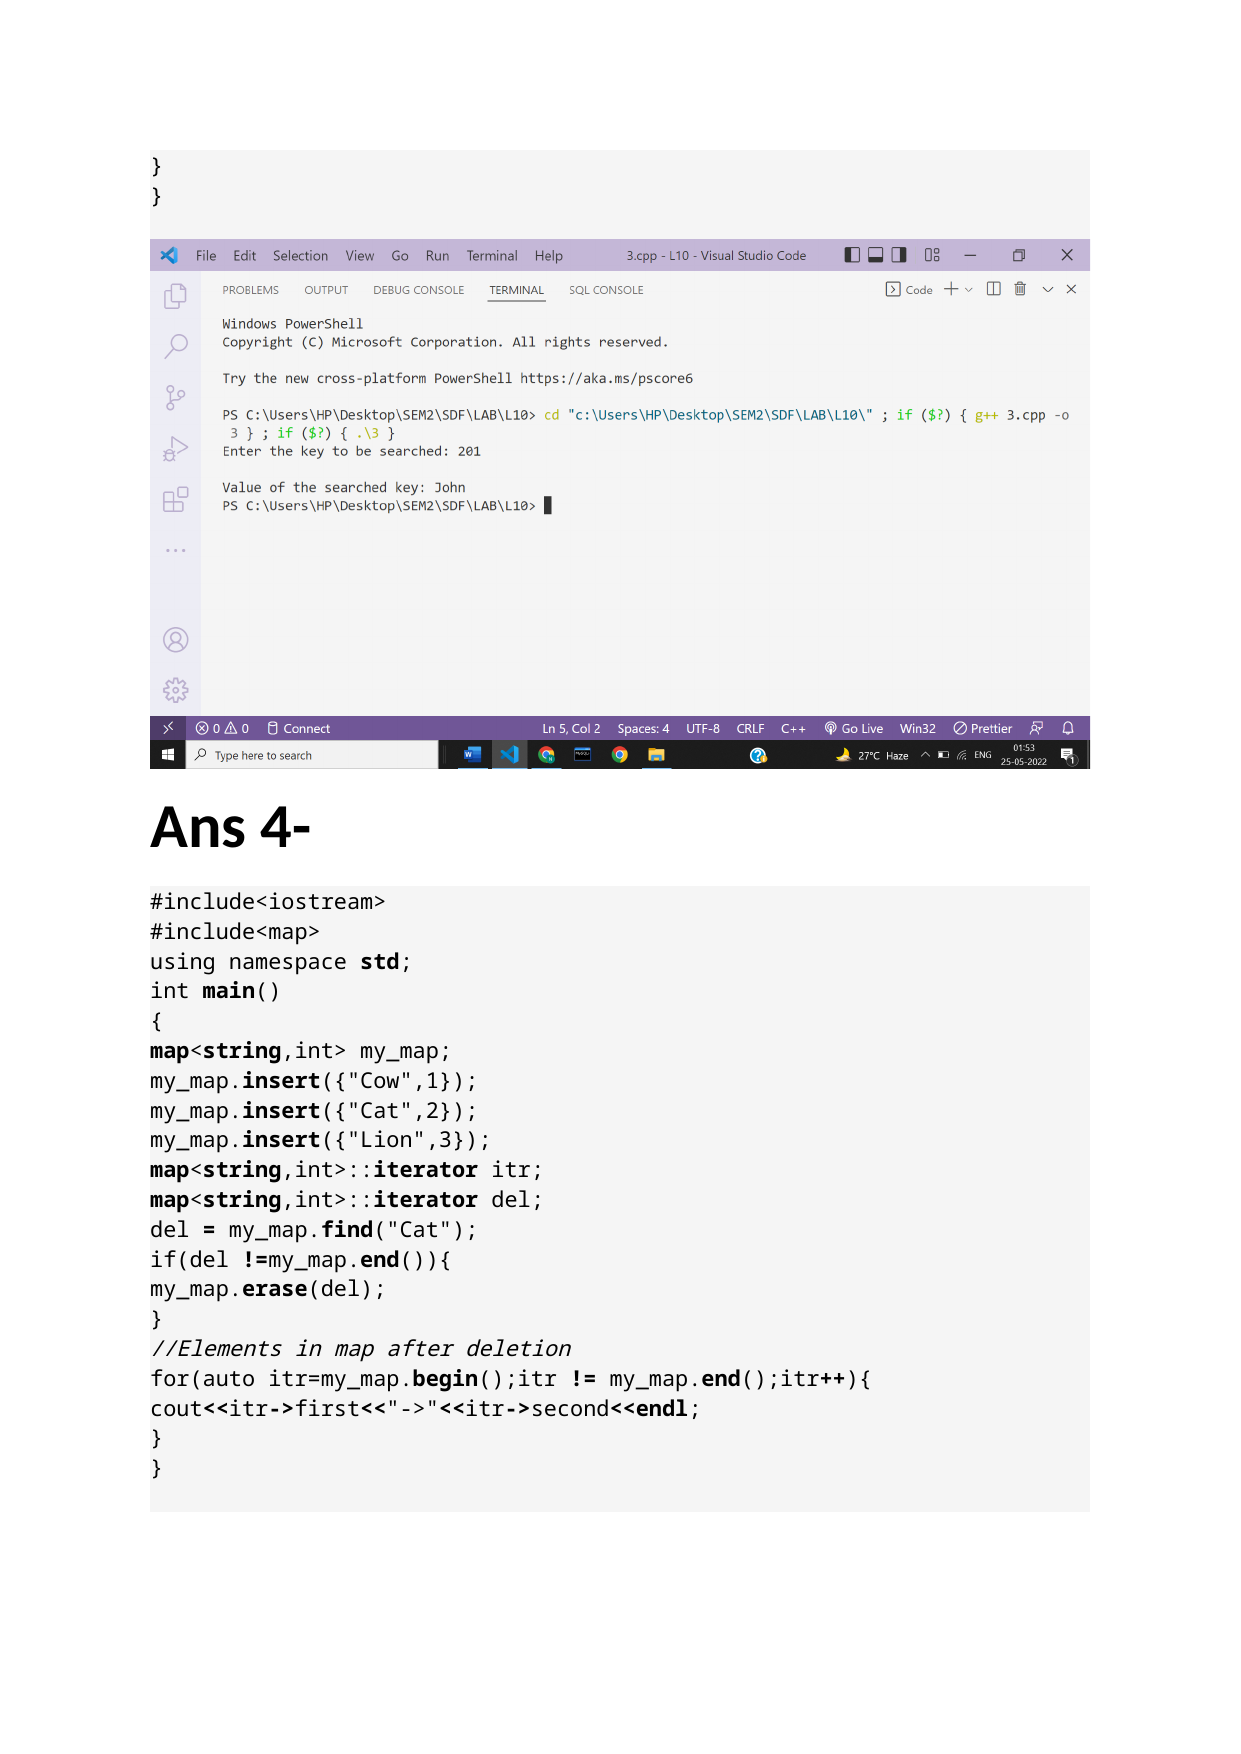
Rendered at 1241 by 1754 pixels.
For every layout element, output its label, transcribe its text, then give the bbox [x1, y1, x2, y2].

picture [150, 239, 1091, 769]
text #include<map> [150, 916, 1090, 946]
text if(del !=my_map.end()){ [150, 1244, 1090, 1273]
text del = my_map.find("Cat"); [150, 1214, 1090, 1244]
text int main() [150, 976, 1090, 1005]
text my_map.insert({"Lion",3}); [150, 1124, 1090, 1154]
text } [150, 150, 1090, 180]
text Ans 4- [150, 787, 1090, 863]
text } [150, 1422, 1090, 1452]
text #include<iostream> [150, 886, 1090, 916]
text { [150, 1005, 1090, 1035]
text my_map.insert({"Cat",2}); [150, 1095, 1090, 1124]
text my_map.erase(del); [150, 1273, 1090, 1303]
text } [150, 1452, 1090, 1482]
text my_map.insert({"Cow",1}); [150, 1065, 1090, 1095]
text using namespace std; [150, 946, 1090, 976]
text map<string,int>::iterator del; [150, 1184, 1090, 1214]
text } [150, 180, 1090, 209]
text cout<<itr->first<<"->"<<itr->second<<endl; [150, 1393, 1090, 1422]
text //Elements in map after deletion [150, 1333, 1090, 1363]
text for(auto itr=my_map.begin();itr != my_map.end();itr++){ [150, 1363, 1090, 1393]
text map<string,int>::iterator itr; [150, 1154, 1090, 1184]
text } [150, 1303, 1090, 1333]
text map<string,int> my_map; [150, 1035, 1090, 1065]
